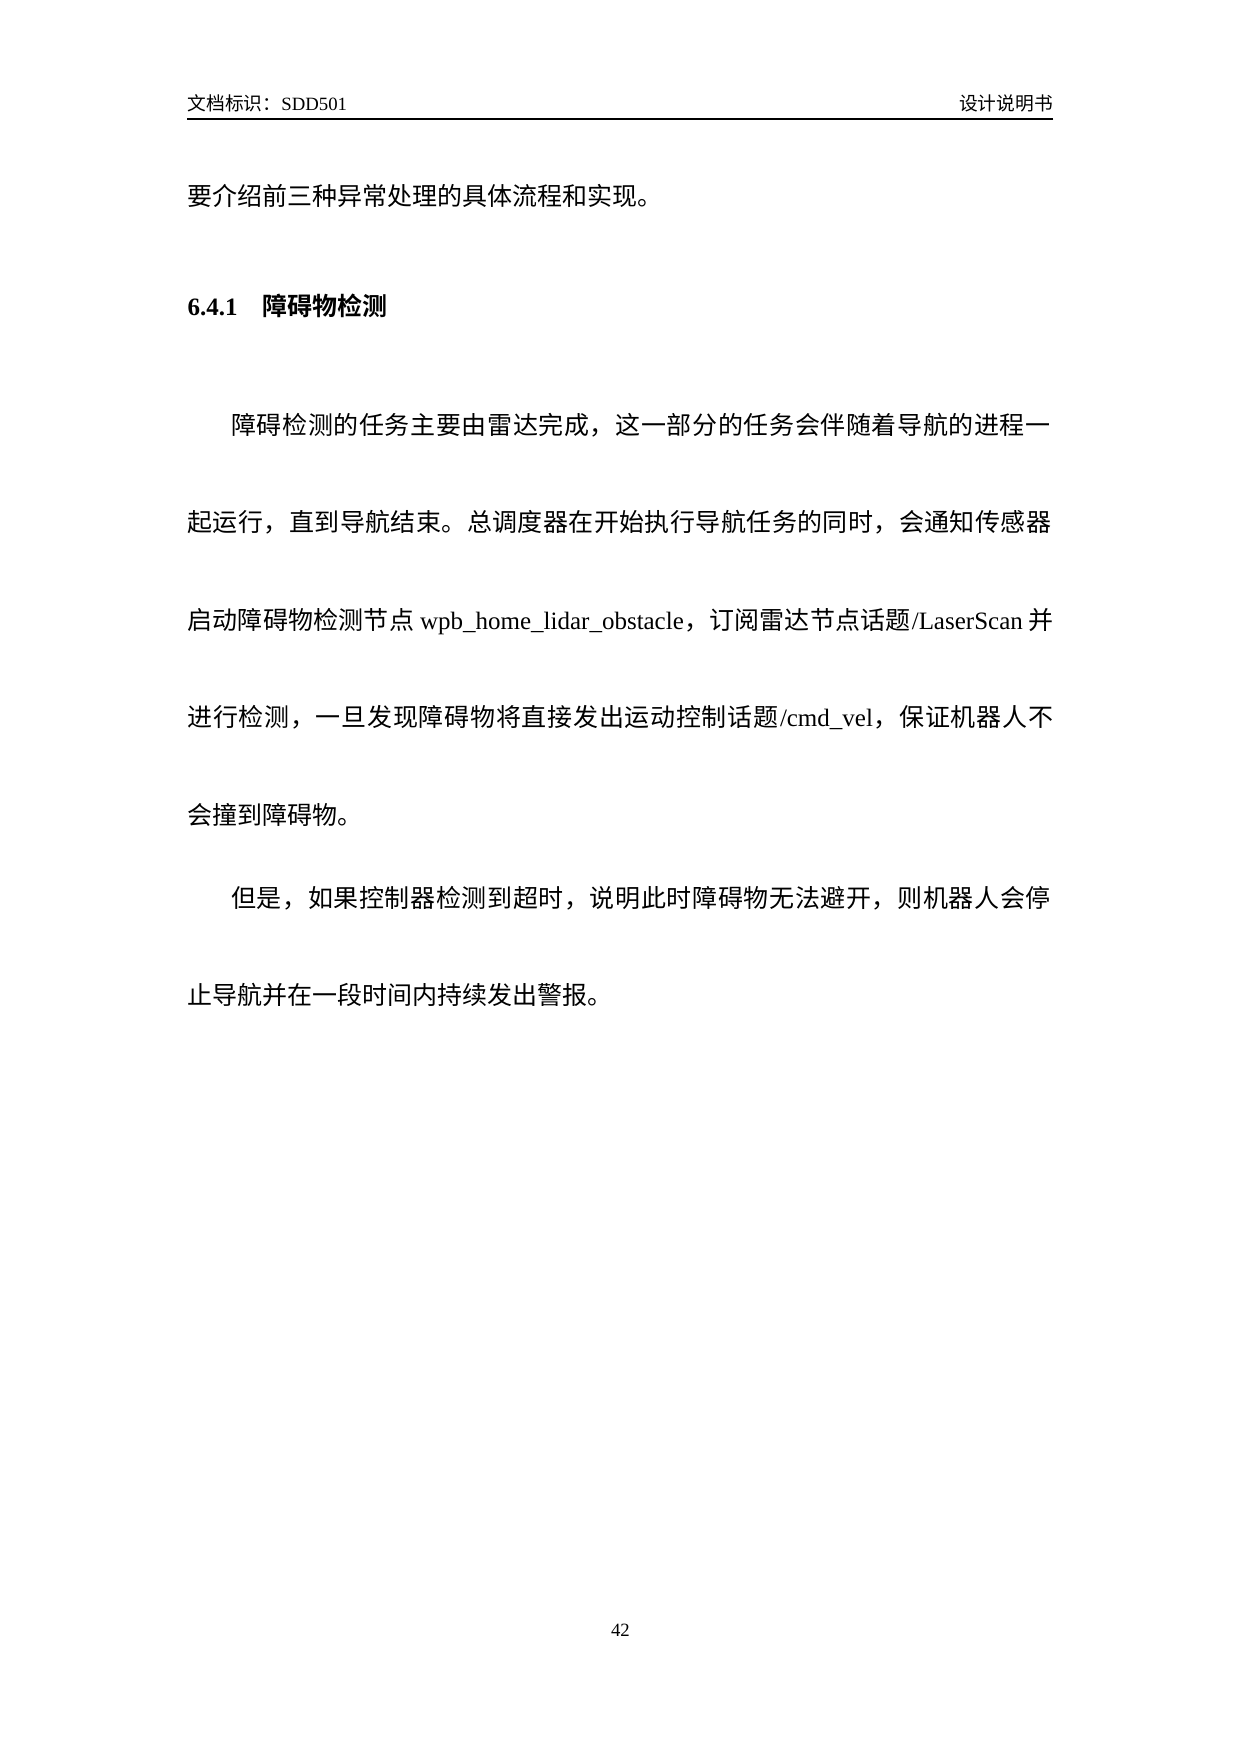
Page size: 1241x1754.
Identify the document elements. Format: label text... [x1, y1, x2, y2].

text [187, 162, 1053, 227]
text 但是，如果控制器检测到超时，说明此时障碍物无法避开，则机器人会停止导航并在一段时间内持续发出警报。 [187, 864, 1053, 1026]
text 障碍检测的任务主要由雷达完成，这一部分的任务会伴随着导航的进程一起运行，直到导航结束。总调度器在开始执行导航任务的同时，会通知传感器启动障碍物检测节点wpb_home_lidar_obstacle，订阅雷达节点话题/LaserScan并进行检测，一旦发现障碍物将直接发出运动控制话题/cmd_vel，保证机器人不会撞到障碍物。 [187, 391, 1053, 846]
subtitle 障碍物检测 [187, 272, 1053, 337]
